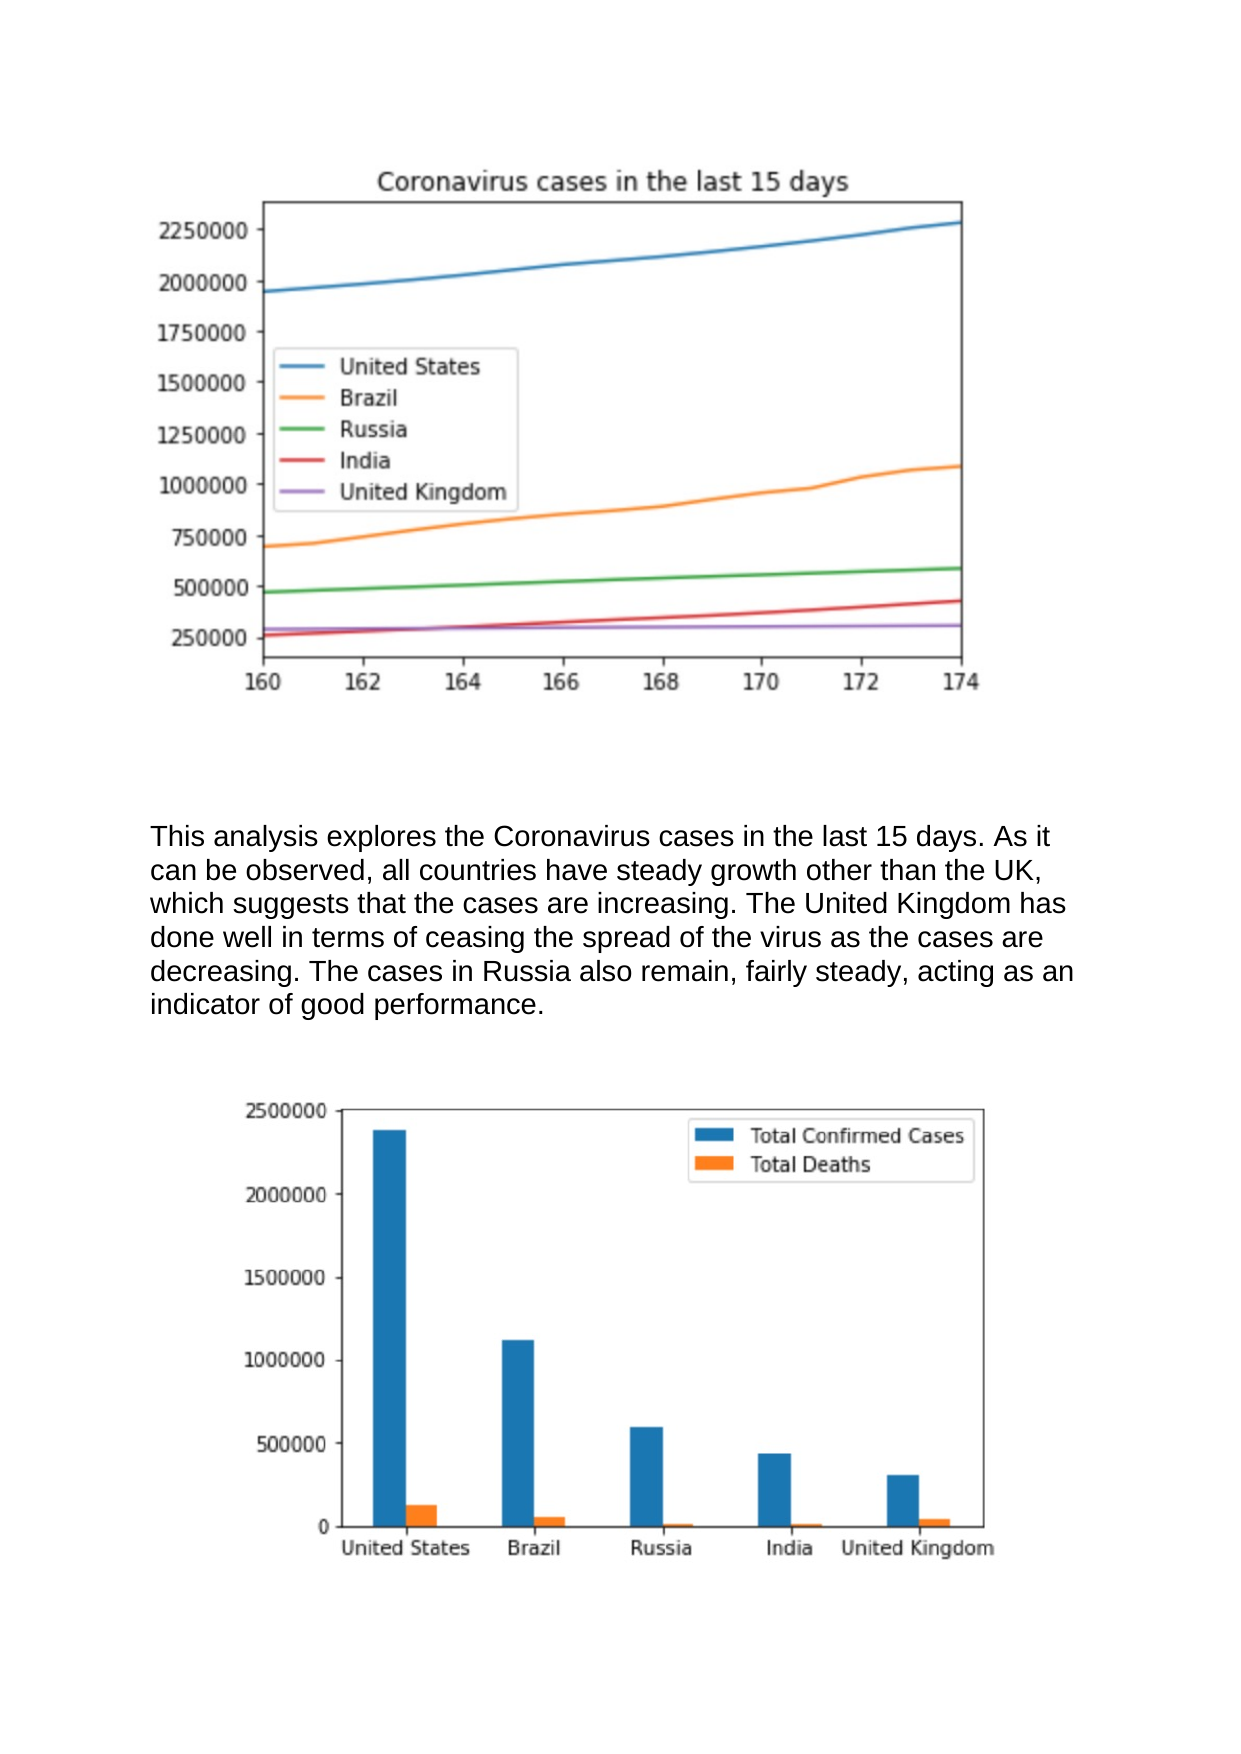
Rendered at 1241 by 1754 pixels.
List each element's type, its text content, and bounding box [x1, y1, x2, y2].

picture [150, 150, 992, 719]
text This analysis explores the Coronavirus cases in the last 15 days. As it can be observed, all countries have steady growth other than the UK, which suggests that the cases are increasing. The United Kingdom has done well in terms of ceasing the spread of the virus as the cases are decreasing. The cases in Russia also remain, fairly steady, acting as an indicator of good performance. [150, 819, 1090, 1021]
picture [233, 1087, 1007, 1568]
